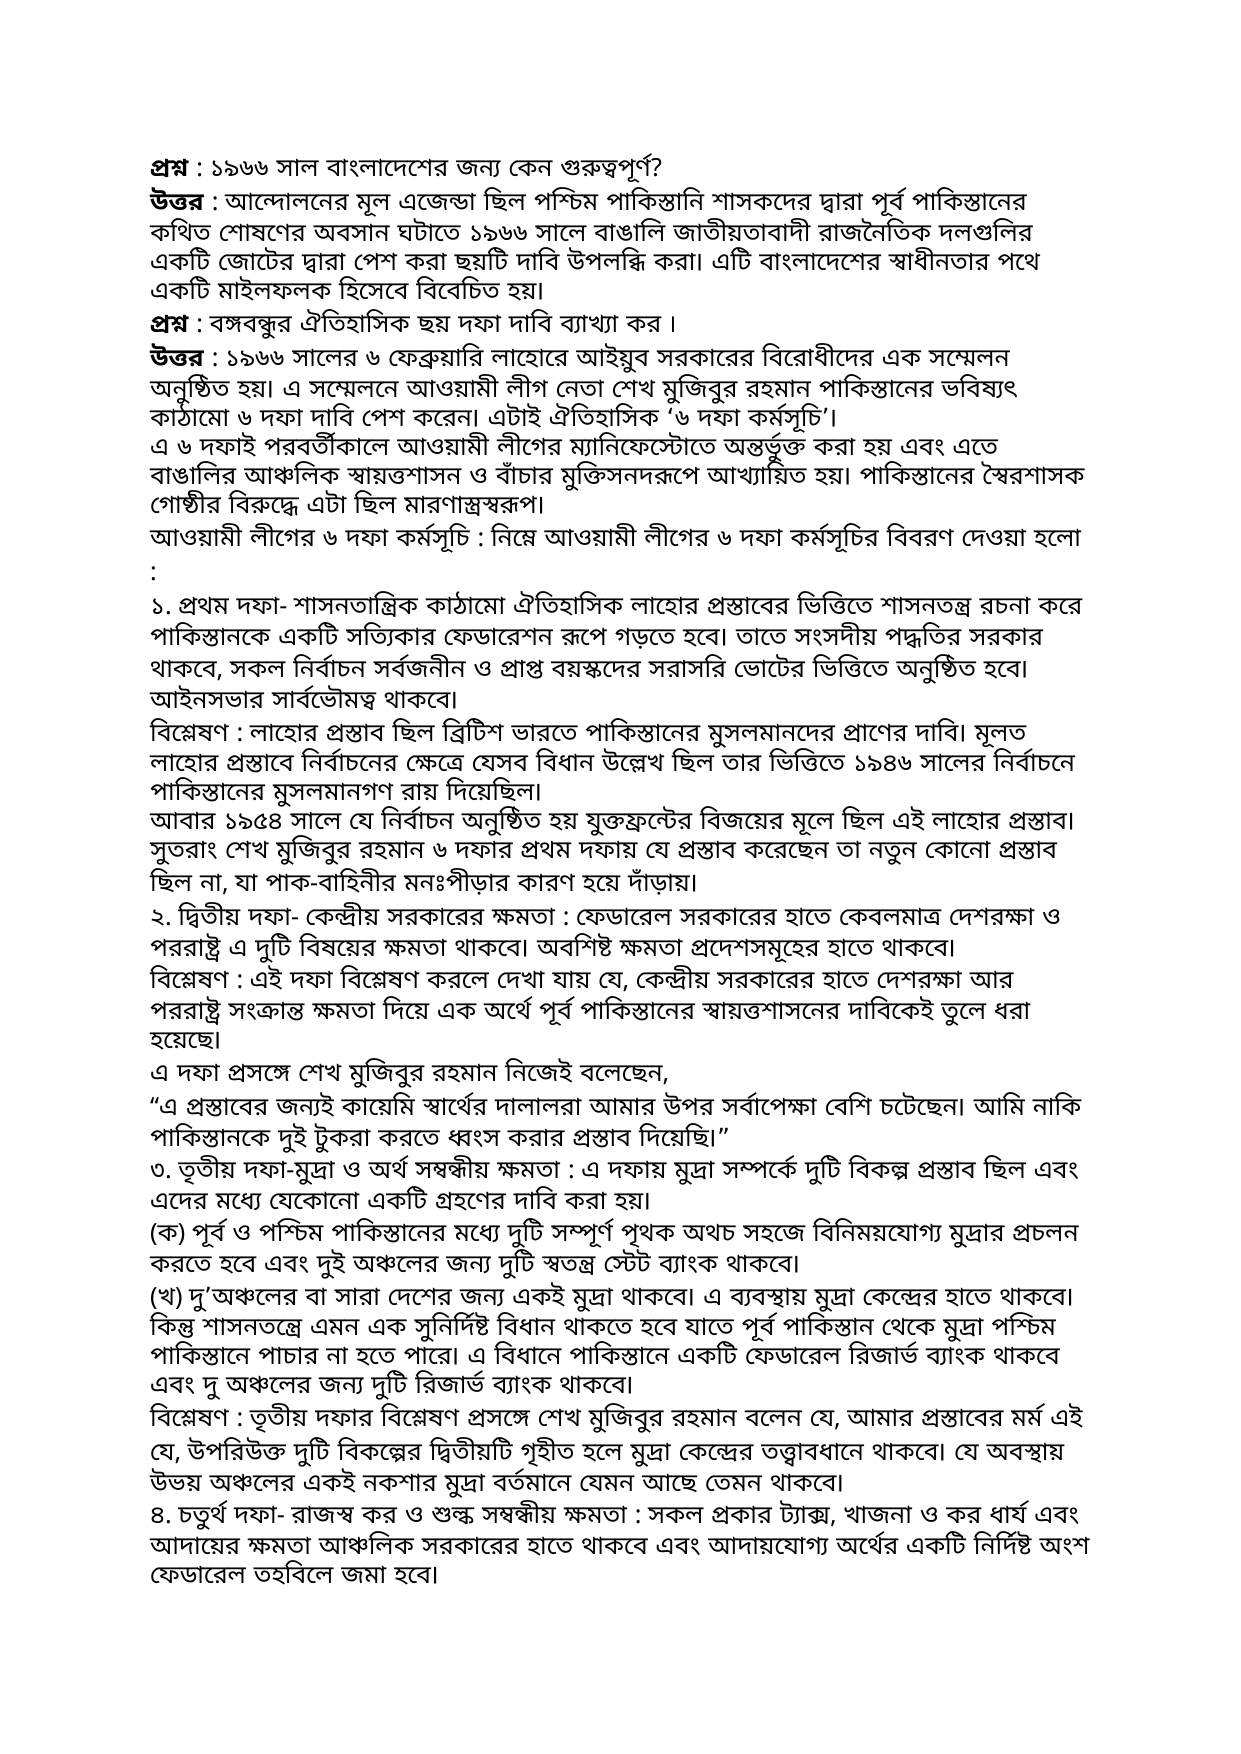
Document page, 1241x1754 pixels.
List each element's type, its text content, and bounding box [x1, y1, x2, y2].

text উত্তর : আন্দোলনের মূল এজেন্ডা ছিল পশ্চিম পাকিস্তানি শাসকদের দ্বারা পূর্ব পাকিস্তানের কথিত শোষণের অবসান ঘটাতে ১৯৬৬ সালে বাঙালি জাতীয়তাবাদী রাজনৈতিক দলগুলির একটি জোটের দ্বারা পেশ করা ছয়টি দাবি উপলব্ধি করা। এটি বাংলাদেশের স্বাধীনতার পথে একটি মাইলফলক হিসেবে বিবেচিত হয়। [150, 184, 1090, 306]
text ৩. তৃতীয় দফা-মুদ্রা ও অর্থ সম্বন্ধীয় ক্ষমতা : এ দফায় মুদ্রা সম্পর্কে দুটি বিকল্প প্রস্তাব ছিল এবং এদের মধ্যে যেকোনো একটি গ্রহণের দাবি করা হয়। [150, 1152, 1090, 1215]
text আবার ১৯৫৪ সালে যে নির্বাচন অনুষ্ঠিত হয় যুক্তফ্রন্টের বিজয়ের মূলে ছিল এই লাহোর প্রস্তাব। সুতরাং শেখ মুজিবুর রহমান ৬ দফার প্রথম দফায় যে প্রস্তাব করেছেন তা নতুন কোনো প্রস্তাব ছিল না, যা পাক-বাহিনীর মনঃপীড়ার কারণ হয়ে দাঁড়ায়। [150, 807, 1090, 899]
text এ দফা প্রসঙ্গে শেখ মুজিবুর রহমান নিজেই বলেছেন, [150, 1054, 1090, 1089]
text এ ৬ দফাই পরবর্তীকালে আওয়ামী লীগের ম্যানিফেস্টোতে অন্তর্ভুক্ত করা হয় এবং এতে বাঙালির আঞ্চলিক স্বায়ত্তশাসন ও বাঁচার মুক্তিসনদরূপে আখ্যায়িত হয়। পাকিস্তানের স্বৈরশাসক গোষ্ঠীর বিরুদ্ধে এটা ছিল মারণাস্ত্রস্বরূপ। [150, 432, 1090, 519]
text আওয়ামী লীগের ৬ দফা কর্মসূচি : নিম্নে আওয়ামী লীগের ৬ দফা কর্মসূচির বিবরণ দেওয়া হলো : [150, 519, 1090, 588]
text বিশ্লেষণ : তৃতীয় দফার বিশ্লেষণ প্রসঙ্গে শেখ মুজিবুর রহমান বলেন যে, আমার প্রস্তাবের মর্ম এই যে, উপরিউক্ত দুটি বিকল্পের দ্বিতীয়টি গৃহীত হলে মুদ্রা কেন্দ্রের তত্ত্বাবধানে থাকবে। যে অবস্থায় উভয় অঞ্চলের একই নকশার মুদ্রা বর্তমানে যেমন আছে তেমন থাকবে। [150, 1400, 1090, 1497]
text ২. দ্বিতীয় দফা- কেন্দ্রীয় সরকারের ক্ষমতা : ফেডারেল সরকারের হাতে কেবলমাত্র দেশরক্ষা ও পররাষ্ট্র এ দুটি বিষয়ের ক্ষমতা থাকবে। অবশিষ্ট ক্ষমতা প্রদেশসমূহের হাতে থাকবে। [150, 899, 1090, 962]
text বিশ্লেষণ : লাহোর প্রস্তাব ছিল ব্রিটিশ ভারতে পাকিস্তানের মুসলমানদের প্রাণের দাবি। মূলত লাহোর প্রস্তাবে নির্বাচনের ক্ষেত্রে যেসব বিধান উল্লেখ ছিল তার ভিত্তিতে ১৯৪৬ সালের নির্বাচনে পাকিস্তানের মুসলমানগণ রায় দিয়েছিল। [150, 714, 1090, 807]
text ১. প্রথম দফা- শাসনতান্ত্রিক কাঠামো ঐতিহাসিক লাহোর প্রস্তাবের ভিত্তিতে শাসনতন্ত্র রচনা করে পাকিস্তানকে একটি সত্যিকার ফেডারেশন রূপে গড়তে হবে। তাতে সংসদীয় পদ্ধতির সরকার থাকবে, সকল নির্বাচন সর্বজনীন ও প্রাপ্ত বয়স্কদের সরাসরি ভোটের ভিত্তিতে অনুষ্ঠিত হবে। আইনসভার সার্বভৌমত্ব থাকবে। [150, 588, 1090, 714]
text উত্তর : ১৯৬৬ সালের ৬ ফেব্রুয়ারি লাহোরে আইয়ুব সরকারের বিরোধীদের এক সম্মেলন অনুষ্ঠিত হয়। এ সম্মেলনে আওয়ামী লীগ নেতা শেখ মুজিবুর রহমান পাকিস্তানের ভবিষ্যৎ কাঠামো ৬ দফা দাবি পেশ করেন। এটাই ঐতিহাসিক ‘৬ দফা কর্মসূচি’। [150, 340, 1090, 432]
text “এ প্রস্তাবের জন্যই কায়েমি স্বার্থের দালালরা আমার উপর সর্বাপেক্ষা বেশি চটেছেন। আমি নাকি পাকিস্তানকে দুই টুকরা করতে ধ্বংস করার প্রস্তাব দিয়েছি।” [150, 1089, 1090, 1152]
text বিশ্লেষণ : এই দফা বিশ্লেষণ করলে দেখা যায় যে, কেন্দ্রীয় সরকারের হাতে দেশরক্ষা আর পররাষ্ট্র সংক্রান্ত ক্ষমতা দিয়ে এক অর্থে পূর্ব পাকিস্তানের স্বায়ত্তশাসনের দাবিকেই তুলে ধরা হয়েছে। [150, 962, 1090, 1054]
text প্রশ্ন : ১৯৬৬ সাল বাংলাদেশের জন্য কেন গুরুত্বপূর্ণ? [150, 150, 1090, 184]
text ৪. চতুর্থ দফা- রাজস্ব কর ও শুল্ক সম্বন্ধীয় ক্ষমতা : সকল প্রকার ট্যাক্স, খাজনা ও কর ধার্য এবং আদায়ের ক্ষমতা আঞ্চলিক সরকারের হাতে থাকবে এবং আদায়যোগ্য অর্থের একটি নির্দিষ্ট অংশ ফেডারেল তহবিলে জমা হবে। [150, 1497, 1090, 1589]
text (ক) পূর্ব ও পশ্চিম পাকিস্তানের মধ্যে দুটি সম্পূর্ণ পৃথক অথচ সহজে বিনিময়যোগ্য মুদ্রার প্রচলন করতে হবে এবং দুই অঞ্চলের জন্য দুটি স্বতন্ত্র স্টেট ব্যাংক থাকবে। [150, 1215, 1090, 1278]
text প্রশ্ন : বঙ্গবন্ধুর ঐতিহাসিক ছয় দফা দাবি ব্যাখ্যা কর ৷ [150, 306, 1090, 340]
text (খ) দু’অঞ্চলের বা সারা দেশের জন্য একই মুদ্রা থাকবে। এ ব্যবস্থায় মুদ্রা কেন্দ্রের হাতে থাকবে। কিন্তু শাসনতন্ত্রে এমন এক সুনির্দিষ্ট বিধান থাকতে হবে যাতে পূর্ব পাকিস্তান থেকে মুদ্রা পশ্চিম পাকিস্তানে পাচার না হতে পারে। এ বিধানে পাকিস্তানে একটি ফেডারেল রিজার্ভ ব্যাংক থাকবে এবং দু অঞ্চলের জন্য দুটি রিজার্ভ ব্যাংক থাকবে। [150, 1278, 1090, 1400]
